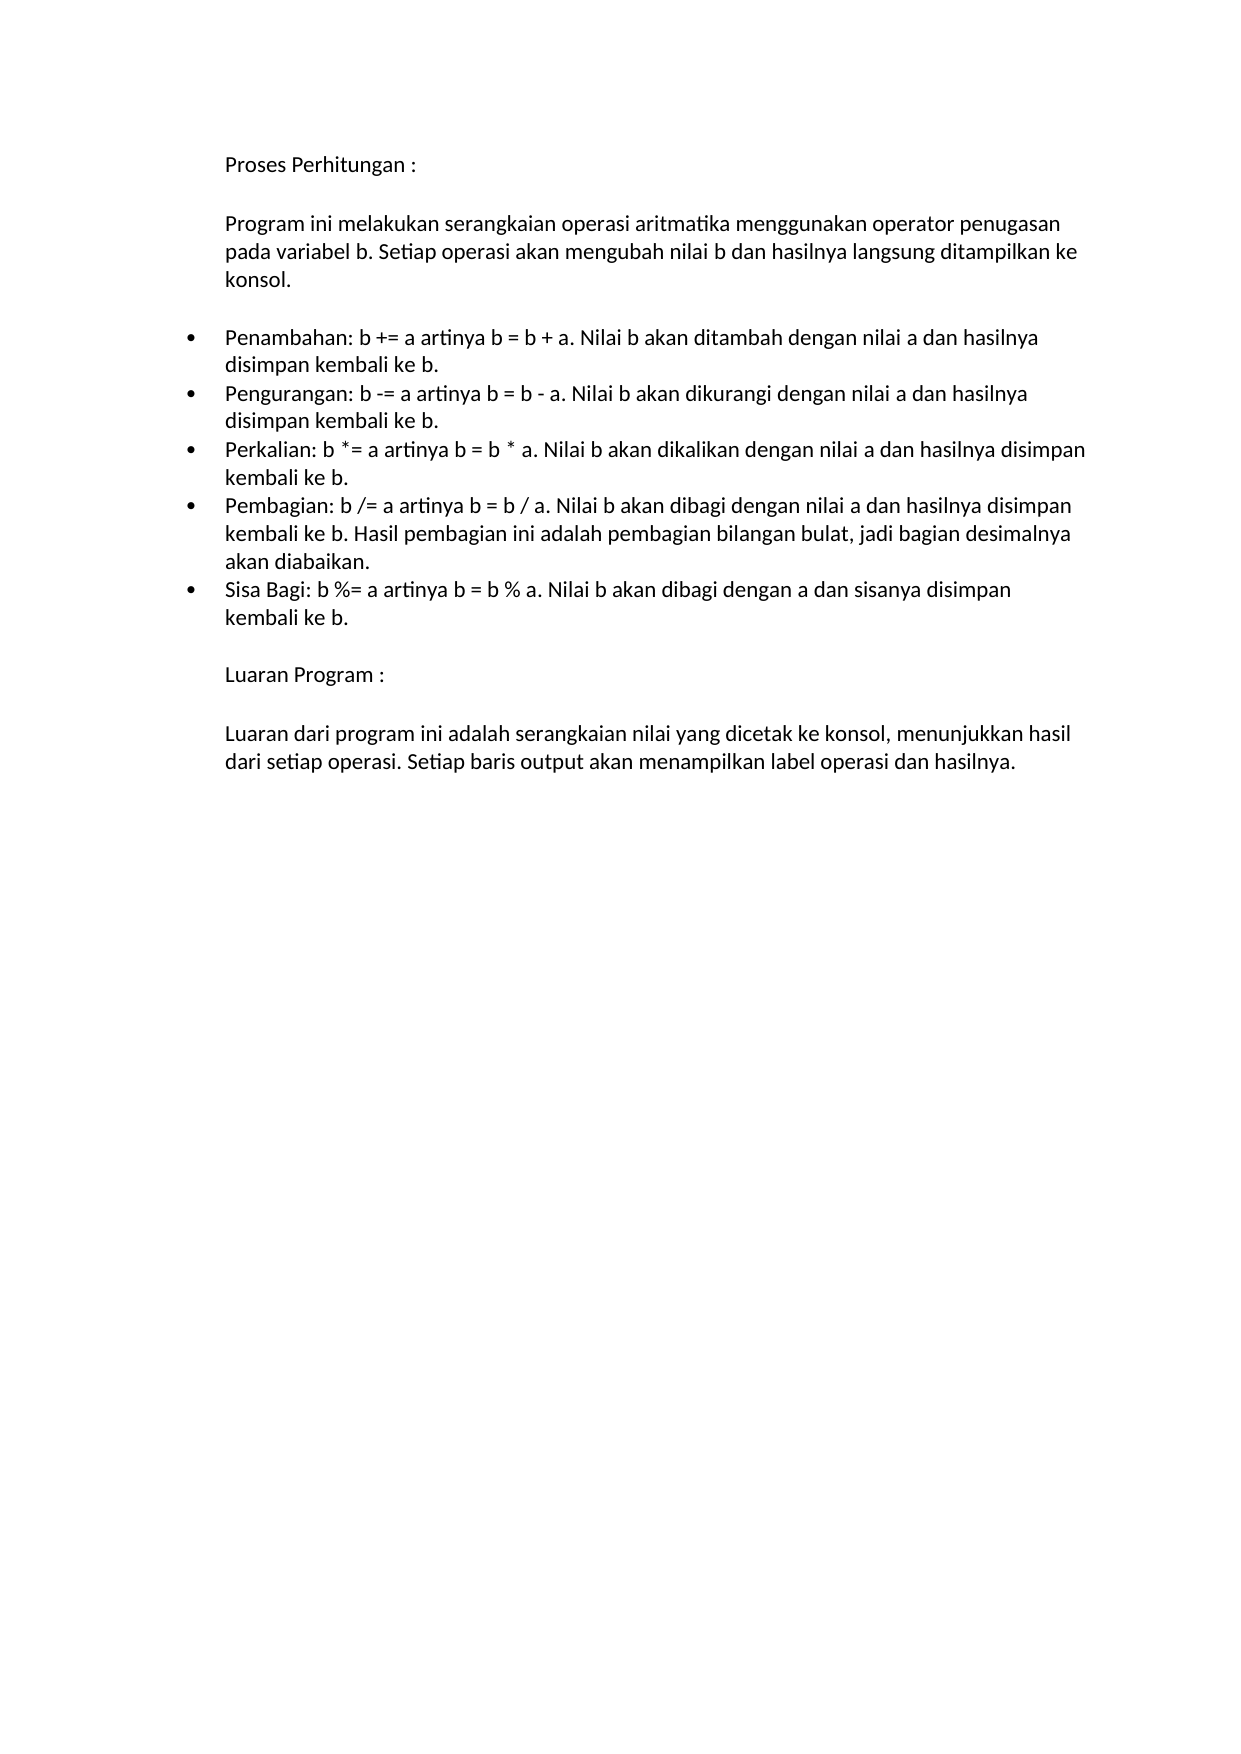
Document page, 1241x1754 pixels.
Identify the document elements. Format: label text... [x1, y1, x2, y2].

subtitle Luaran Program : [150, 660, 1090, 688]
list Sisa Bagi: b %= a artinya b = b % a. Nilai b akan dibagi dengan a dan sisanya disimpan kembali ke b. [187, 575, 1090, 631]
subtitle Proses Perhitungan : [150, 150, 1090, 178]
list Pembagian: b /= a artinya b = b / a. Nilai b akan dibagi dengan nilai a dan hasilnya disimpan kembali ke b. Hasil pembagian ini adalah pembagian bilangan bulat, jadi bagian desimalnya akan diabaikan. [187, 491, 1090, 575]
text Program ini melakukan serangkaian operasi aritmatika menggunakan operator penugasan pada variabel b. Setiap operasi akan mengubah nilai b dan hasilnya langsung ditampilkan ke konsol. [225, 209, 1090, 293]
text Luaran dari program ini adalah serangkaian nilai yang dicetak ke konsol, menunjukkan hasil dari setiap operasi. Setiap baris output akan menampilkan label operasi dan hasilnya. [225, 719, 1090, 775]
list Perkalian: b *= a artinya b = b * a. Nilai b akan dikalikan dengan nilai a dan hasilnya disimpan kembali ke b. [187, 435, 1090, 491]
list Penambahan: b += a artinya b = b + a. Nilai b akan ditambah dengan nilai a dan hasilnya disimpan kembali ke b. [187, 323, 1090, 379]
list Pengurangan: b -= a artinya b = b - a. Nilai b akan dikurangi dengan nilai a dan hasilnya disimpan kembali ke b. [187, 379, 1090, 435]
